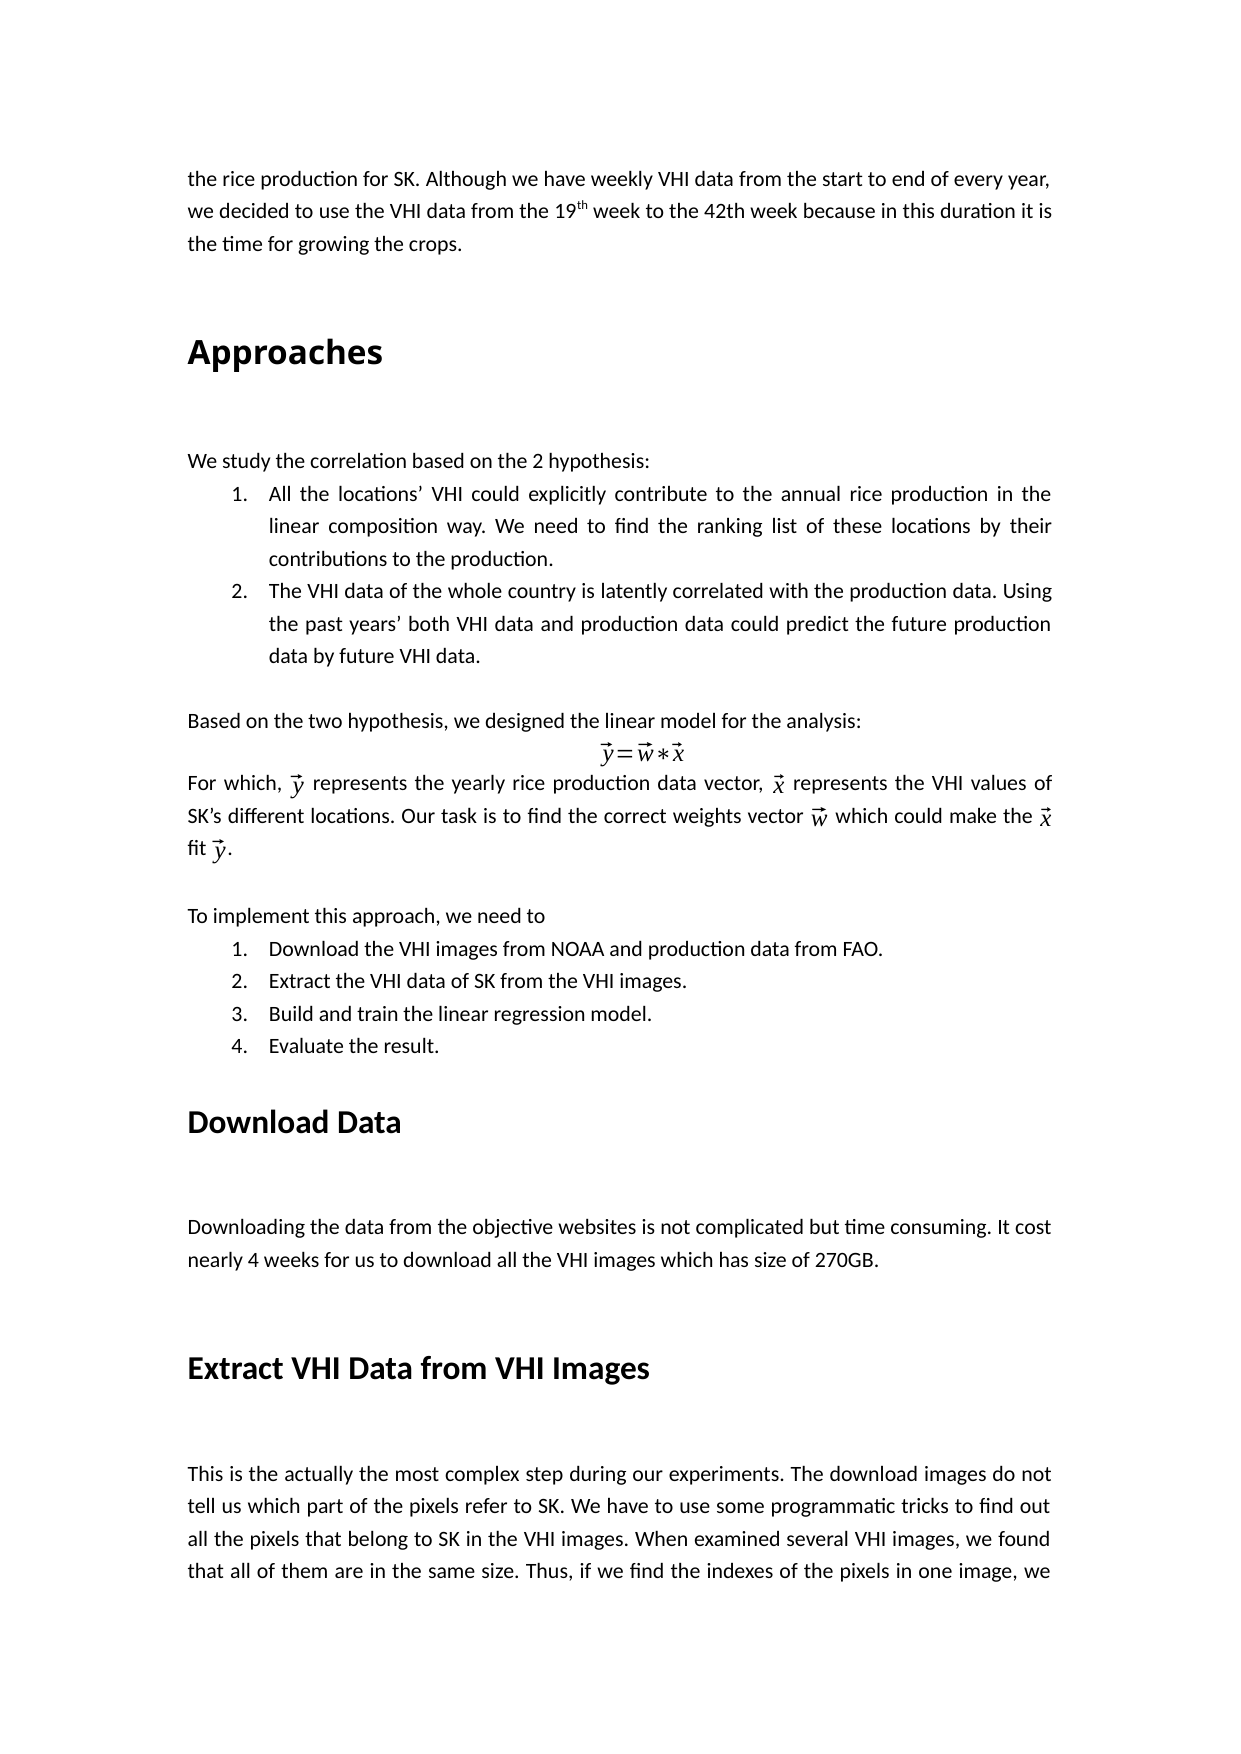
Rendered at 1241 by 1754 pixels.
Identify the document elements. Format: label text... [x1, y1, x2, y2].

text Based on the two hypothesis, we designed the linear model for the analysis: [187, 704, 1053, 737]
text To implement this approach, we need to [187, 899, 1053, 932]
text We study the correlation based on the 2 hypothesis: [187, 444, 1053, 477]
text Downloading the data from the objective websites is not complicated but time consuming. It cost nearly 4 weeks for us to download all the VHI images which has size of 270GB. [187, 1211, 1053, 1276]
text For which, represents the yearly rice production data vector, represents the VHI values of SK’s different locations. Our task is to find the correct weights vector which could make the fit . [187, 769, 1053, 867]
list The VHI data of the whole country is latently correlated with the production data. Using the past years’ both VHI data and production data could predict the future production data by future VHI data. [231, 574, 1053, 672]
subtitle Extract VHI Data from VHI Images [187, 1335, 1053, 1400]
list Download the VHI images from NOAA and production data from FAO. [231, 932, 1053, 964]
subtitle Download Data [187, 1089, 1053, 1154]
list Extract the VHI data of SK from the VHI images. [231, 964, 1053, 997]
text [187, 162, 1053, 259]
subtitle Approaches [187, 319, 1053, 384]
list All the locations’ VHI could explicitly contribute to the annual rice production in the linear composition way. We need to find the ranking list of these locations by their contributions to the production. [231, 477, 1053, 574]
list Build and train the linear regression model. [231, 997, 1053, 1029]
list Evaluate the result. [231, 1029, 1053, 1062]
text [187, 1457, 1053, 1587]
